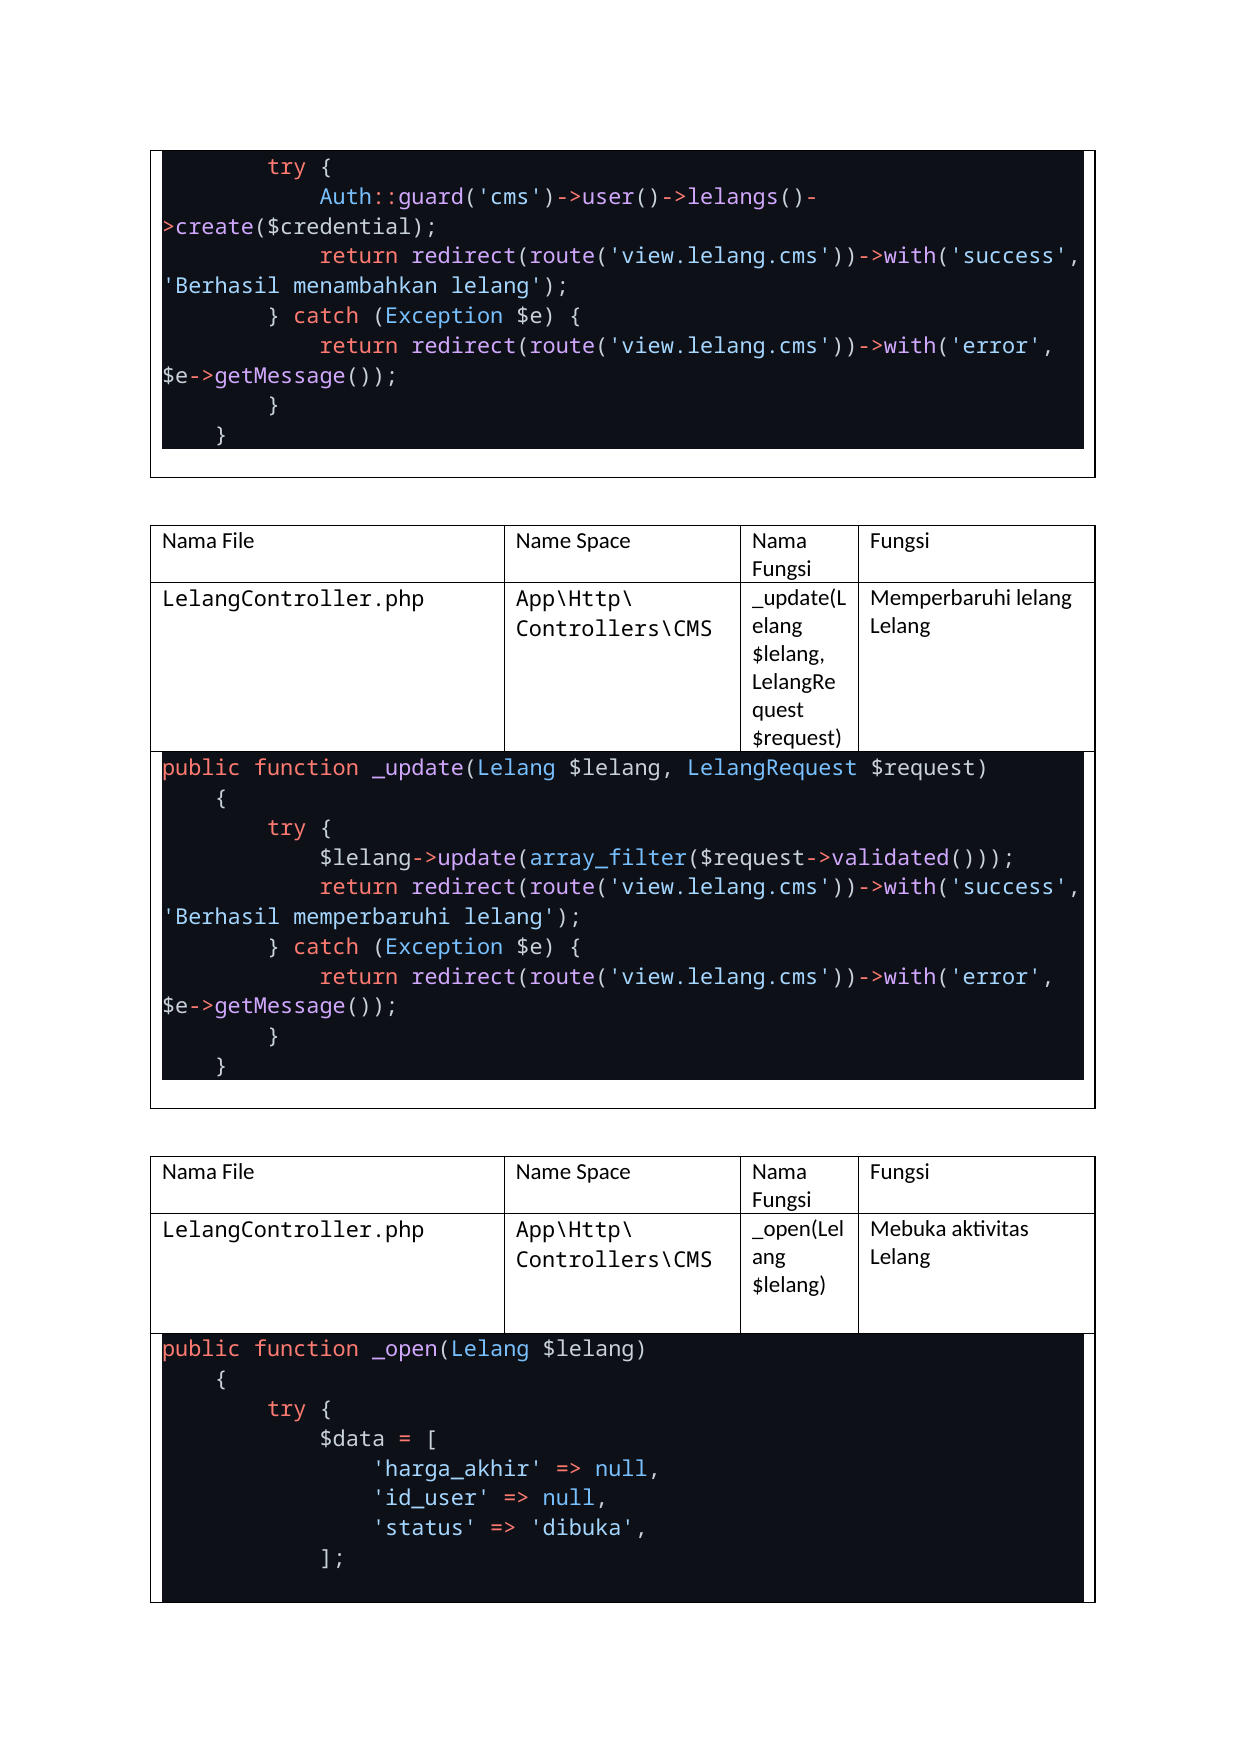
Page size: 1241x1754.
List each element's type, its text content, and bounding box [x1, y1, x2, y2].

table_cell LelangController.php [151, 583, 504, 751]
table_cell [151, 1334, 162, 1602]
table_cell App\Http\Controllers\CMS [505, 1214, 740, 1332]
table_cell public function _update(Lelang $lelang, LelangRequest $request) { try { $lelang->update(array_filter($request->validated())); return redirect(route('view.lelang.cms'))->with('success', 'Berhasil memperbaruhi lelang'); } catch (Exception $e) { return redirect(route('view.lelang.cms'))->with('error', $e->getMessage()); } } [151, 752, 1094, 1108]
table_cell LelangController.php [151, 1214, 504, 1332]
table_header Nama File [151, 1157, 504, 1213]
table_cell Memperbaruhi lelang Lelang [859, 583, 1094, 751]
table_cell _update(Lelang $lelang, LelangRequest $request) [741, 583, 858, 751]
table_header Nama Fungsi [741, 526, 858, 582]
table_header Fungsi [859, 526, 1094, 582]
table_header Nama Fungsi [741, 1157, 858, 1213]
table_header Name Space [505, 526, 740, 582]
table_header Fungsi [859, 1157, 1094, 1213]
table_cell _open(Lelang $lelang) [741, 1214, 858, 1332]
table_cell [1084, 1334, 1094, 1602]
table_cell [151, 151, 1094, 477]
table_header Nama File [151, 526, 504, 582]
table_header Name Space [505, 1157, 740, 1213]
table_cell Mebuka aktivitas Lelang [859, 1214, 1094, 1332]
table_cell App\Http\Controllers\CMS [505, 583, 740, 751]
